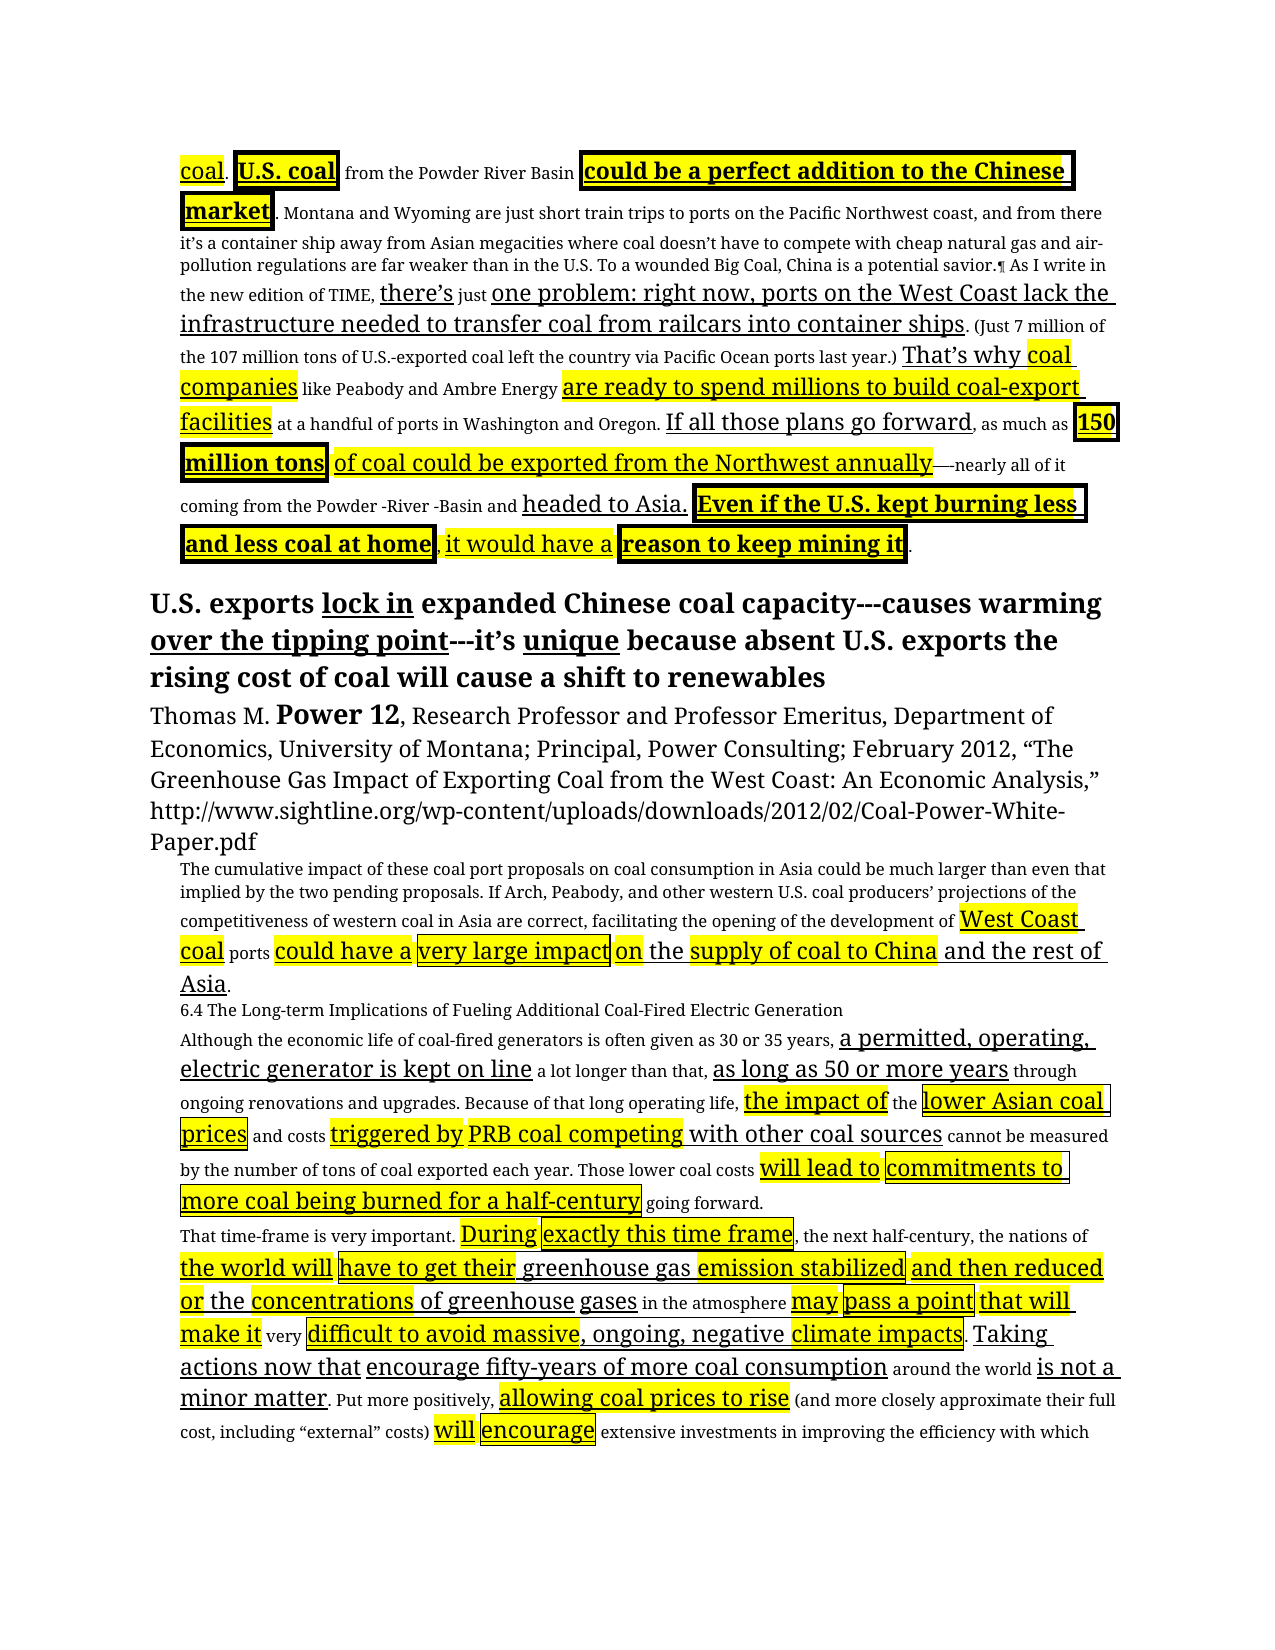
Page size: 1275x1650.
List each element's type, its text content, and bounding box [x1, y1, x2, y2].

text Thomas M. Power 12, Research Professor and Professor Emeritus, Department of Economics, University of Montana; Principal, Power Consulting; February 2012, “The Greenhouse Gas Impact of Exporting Coal from the West Coast: An Economic Analysis,” http://www.sightline.org/wp-content/uploads/downloads/2012/02/Coal-Power-White-Paper.pdf [150, 696, 1125, 857]
text Although the economic life of coal-fired generators is often given as 30 or 35 years, a permitted, operating, electric generator is kept on line a lot longer than that, as long as 50 or more years through ongoing renovations and upgrades. Because of that long operating life, the impact of the lower Asian coal prices and costs triggered by PRB coal competing with other coal sources cannot be measured by the number of tons of coal exported each year. Those lower coal costs will lead to commitments to more coal being burned for a half-century going forward. [180, 1021, 1125, 1217]
text The cumulative impact of these coal port proposals on coal consumption in Asia could be much larger than even that implied by the two pending proposals. If Arch, Peabody, and other western U.S. coal producers’ projections of the competitiveness of western coal in Asia are correct, facilitating the opening of the development of West Coast coal ports could have a very large impact on the supply of coal to China and the rest of Asia. [180, 857, 1125, 999]
text 6.4 The Long-term Implications of Fueling Additional Coal-Fired Electric Generation [180, 999, 1125, 1021]
subtitle U.S. exports lock in expanded Chinese coal capacity---causes warming over the tipping point---it’s unique because absent U.S. exports the rising cost of coal will cause a shift to renewables [150, 585, 1125, 696]
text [180, 150, 1125, 564]
